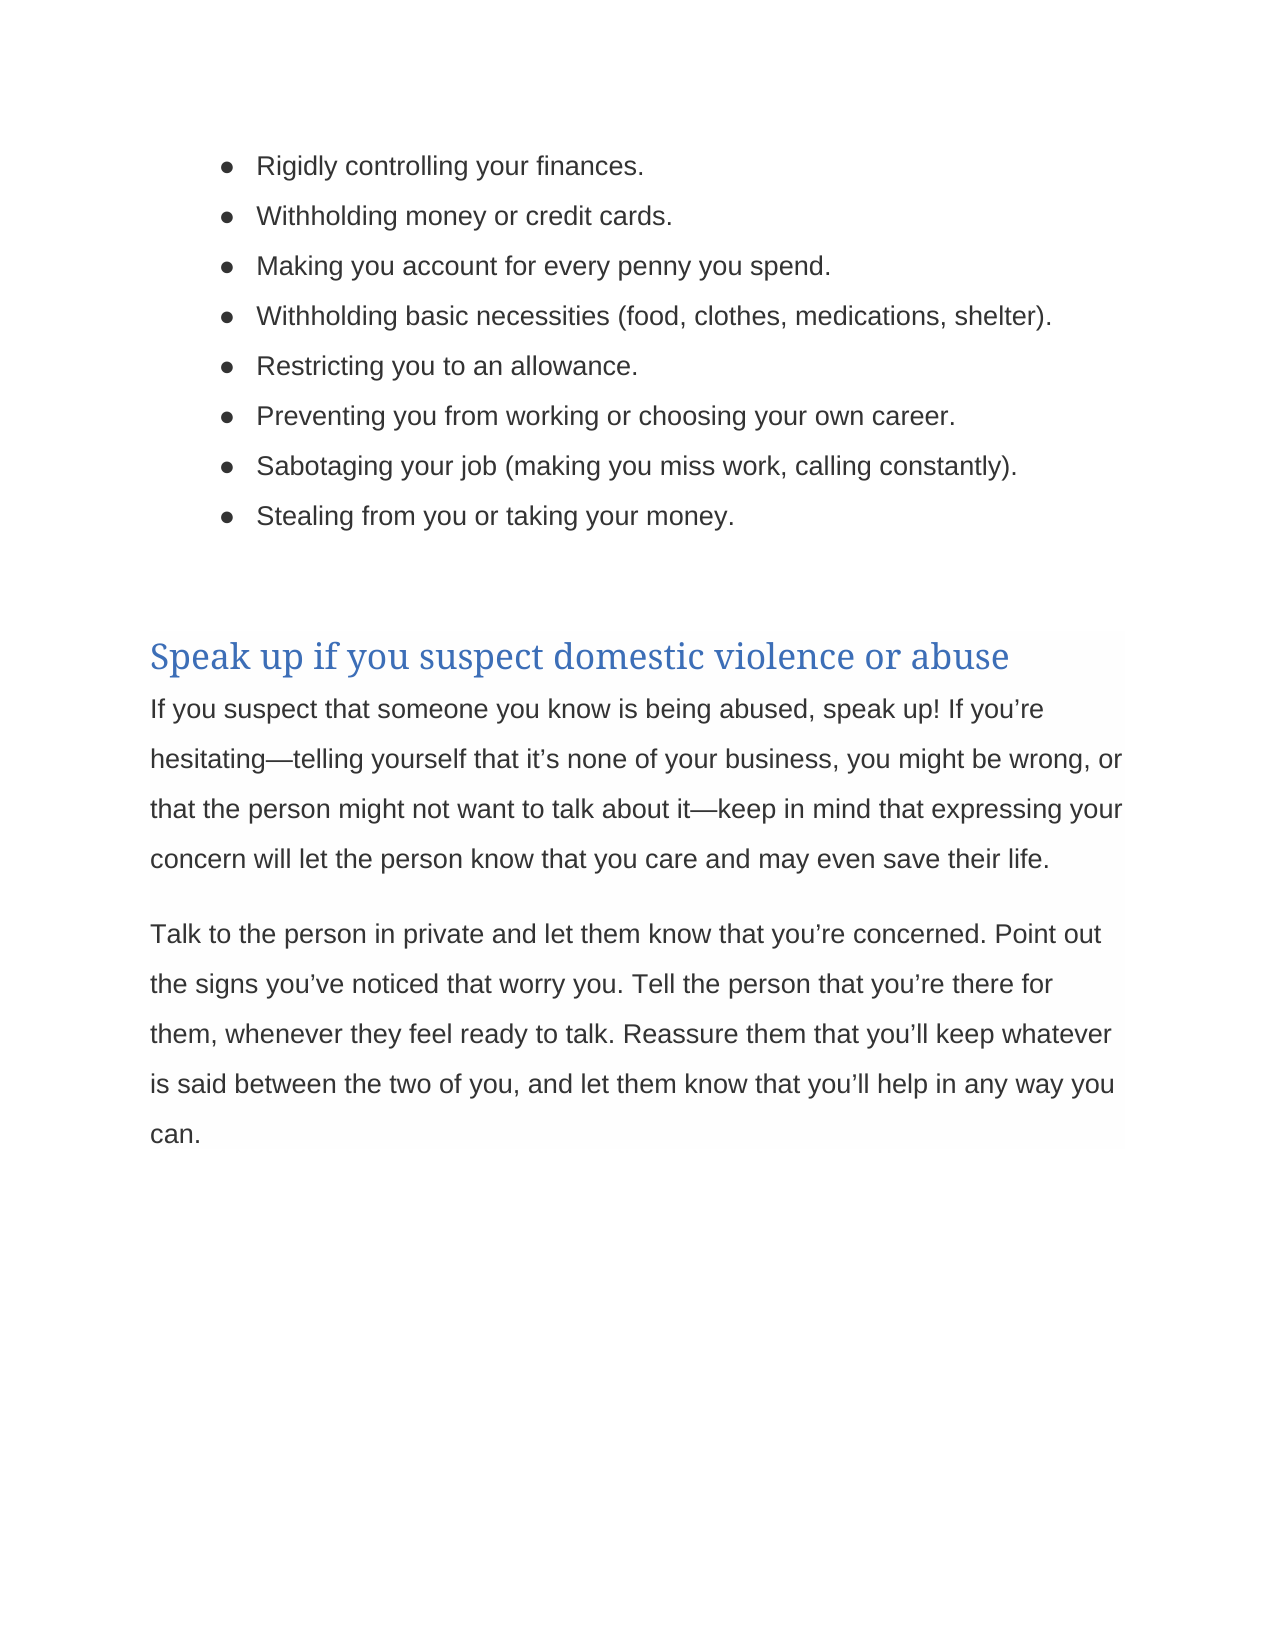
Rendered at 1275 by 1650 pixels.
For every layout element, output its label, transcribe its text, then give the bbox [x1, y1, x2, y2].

list Withholding money or credit cards. [219, 200, 1125, 231]
list Withholding basic necessities (food, clothes, medications, shelter). [219, 300, 1125, 331]
list Rigidly controlling your finances. [219, 150, 1125, 181]
subtitle Speak up if you suspect domestic violence or abuse [150, 631, 1125, 679]
text If you suspect that someone you know is being abused, speak up! If you’re hesitating—telling yourself that it’s none of your business, you might be wrong, or that the person might not want to talk about it—keep in mind that expressing your concern will let the person know that you care and may even save their life. [150, 693, 1125, 874]
list Restricting you to an allowance. [219, 350, 1125, 381]
text Talk to the person in private and let them know that you’re concerned. Point out the signs you’ve noticed that worry you. Tell the person that you’re there for them, whenever they feel ready to talk. Reassure them that you’ll keep whatever is said between the two of you, and let them know that you’ll help in any way you can. [150, 918, 1125, 1149]
list Making you account for every penny you spend. [219, 250, 1125, 281]
list Sabotaging your job (making you miss work, calling constantly). [219, 450, 1125, 481]
list Preventing you from working or choosing your own career. [219, 400, 1125, 431]
list Stealing from you or taking your money. [219, 500, 1125, 531]
